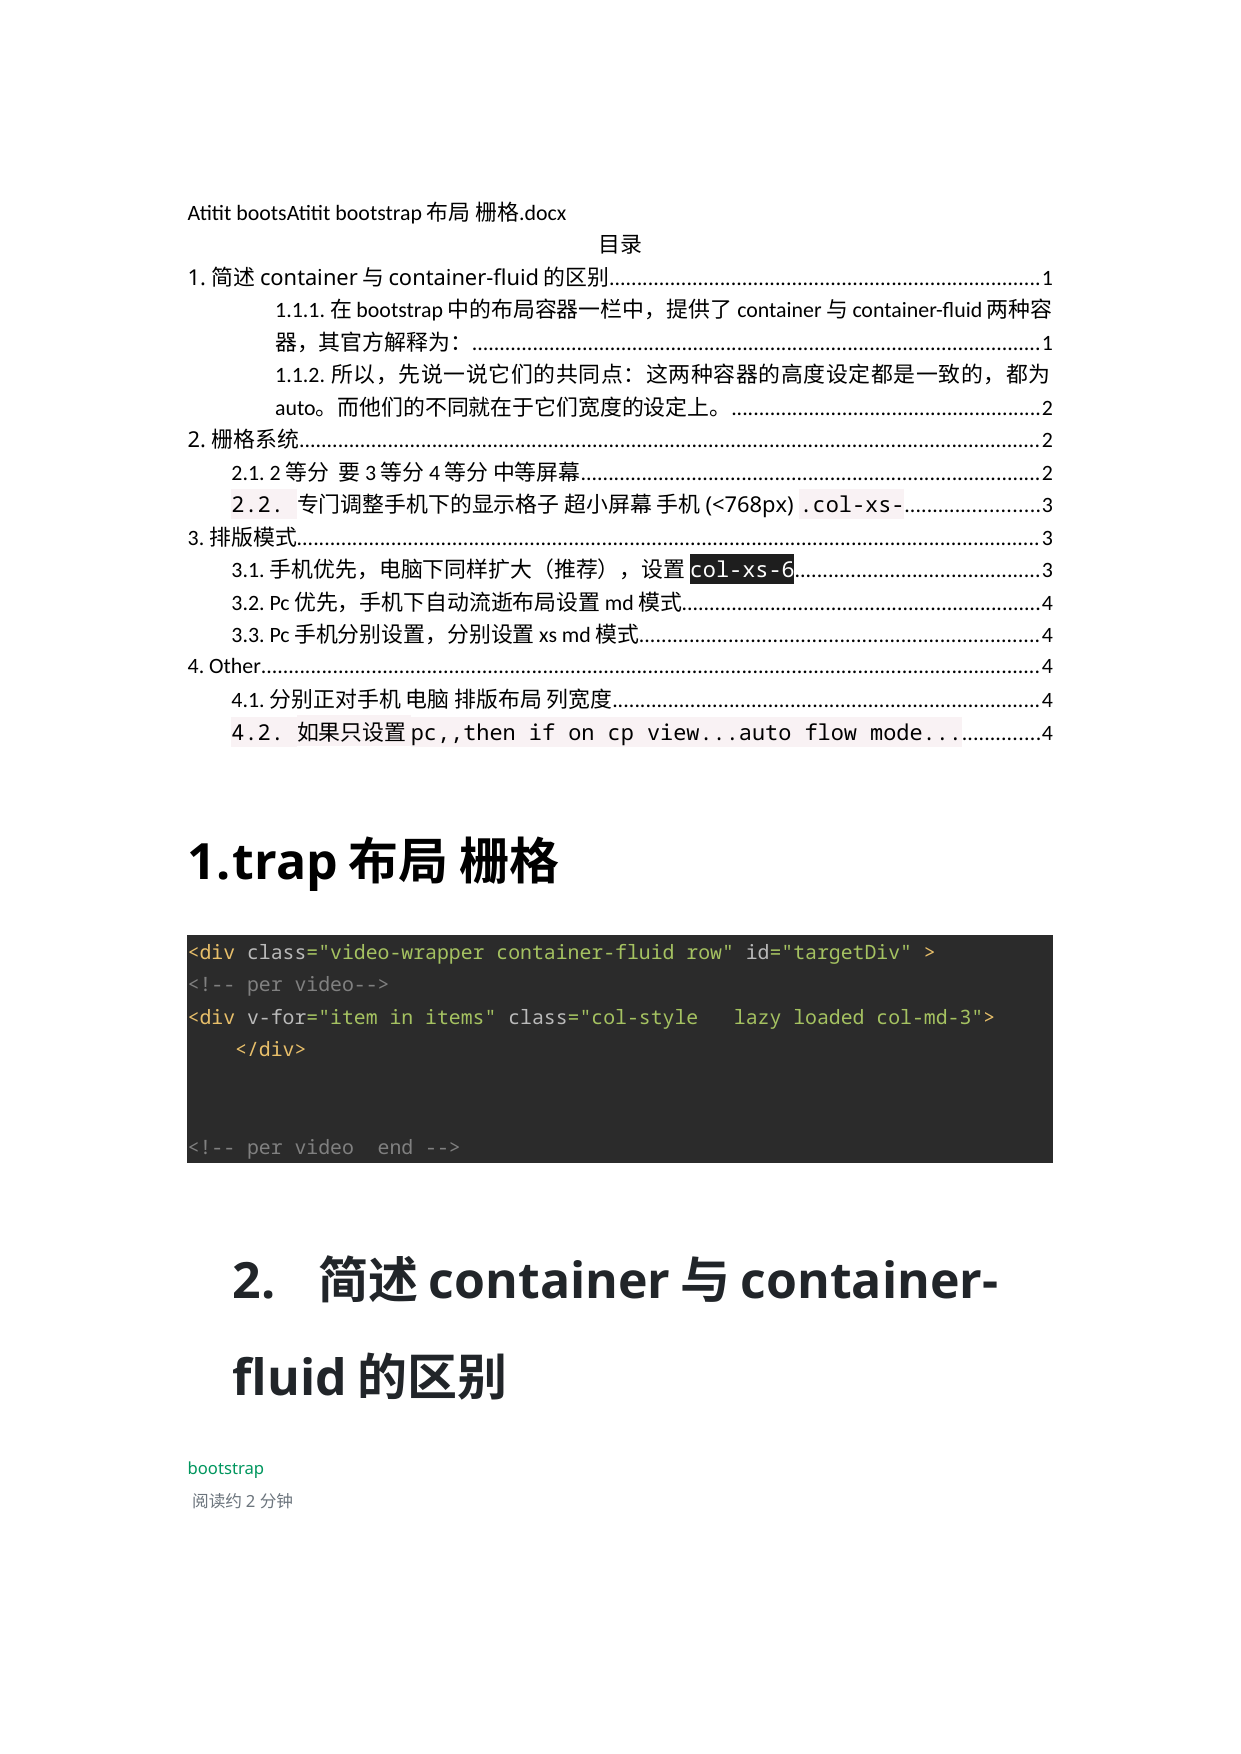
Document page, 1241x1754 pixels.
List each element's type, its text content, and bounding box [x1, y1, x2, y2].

subtitle trap布局 栅格 [187, 809, 1053, 906]
subtitle 简述container与container-fluid的区别 [232, 1228, 1053, 1423]
text <!-- per video--> <div v-for="item in items" class="col-style lazy loaded col-md-3"> </div> <!-- per video end --> [187, 968, 1053, 1163]
text bootstrap [187, 1452, 1053, 1484]
text Atitit bootsAtitit bootstrap布局 栅格.docx [187, 194, 1053, 227]
text <div class="video-wrapper container-fluid row" id="targetDiv" > [187, 935, 1053, 968]
text 阅读约 2 分钟 [187, 1484, 1053, 1517]
